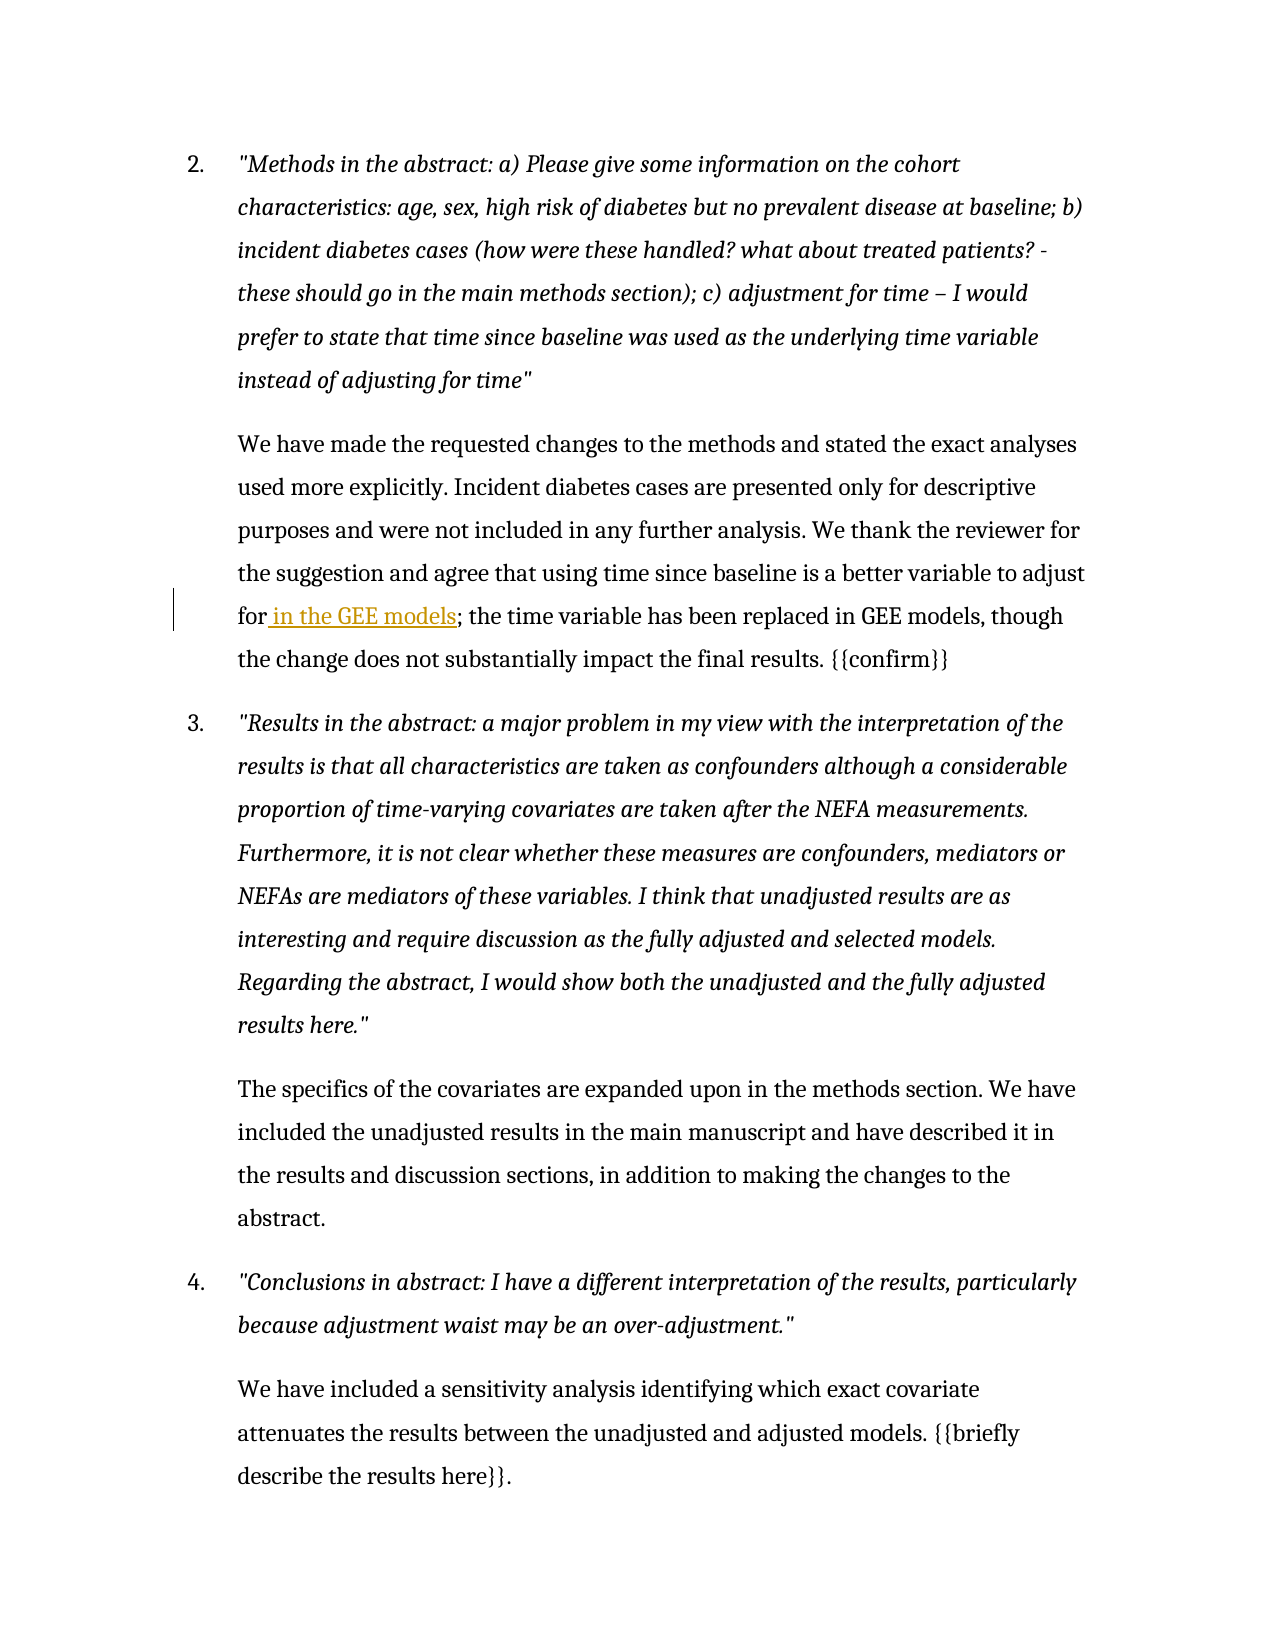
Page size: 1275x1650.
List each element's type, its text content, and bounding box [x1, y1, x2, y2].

list "Methods in the abstract: a) Please give some information on the cohort characteristics: age, sex, high risk of diabetes but no prevalent disease at baseline; b) incident diabetes cases (how were these handled? what about treated patients? - these should go in the main methods section); c) adjustment for time – I would prefer to state that time since baseline was used as the underlying time variable instead of adjusting for time" [187, 150, 1087, 394]
list The specifics of the covariates are expanded upon in the methods section. We have included the unadjusted results in the main manuscript and have described it in the results and discussion sections, in addition to making the changes to the abstract. [187, 1075, 1087, 1233]
list "Results in the abstract: a major problem in my view with the interpretation of the results is that all characteristics are taken as confounders although a considerable proportion of time-varying covariates are taken after the NEFA measurements. Furthermore, it is not clear whether these measures are confounders, mediators or NEFAs are mediators of these variables. I think that unadjusted results are as interesting and require discussion as the fully adjusted and selected models. Regarding the abstract, I would show both the unadjusted and the fully adjusted results here." [187, 709, 1087, 1040]
list We have included a sensitivity analysis identifying which exact covariate attenuates the results between the unadjusted and adjusted models. {{briefly describe the results here}}. [187, 1375, 1087, 1490]
list "Conclusions in abstract: I have a different interpretation of the results, particularly because adjustment waist may be an over-adjustment." [187, 1268, 1087, 1340]
list We have made the requested changes to the methods and stated the exact analyses used more explicitly. Incident diabetes cases are presented only for descriptive purposes and were not included in any further analysis. We thank the reviewer for the suggestion and agree that using time since baseline is a better variable to adjust for; the time variable has been replaced in GEE models, though the change does not substantially impact the final results. {{confirm}} [187, 429, 1087, 674]
